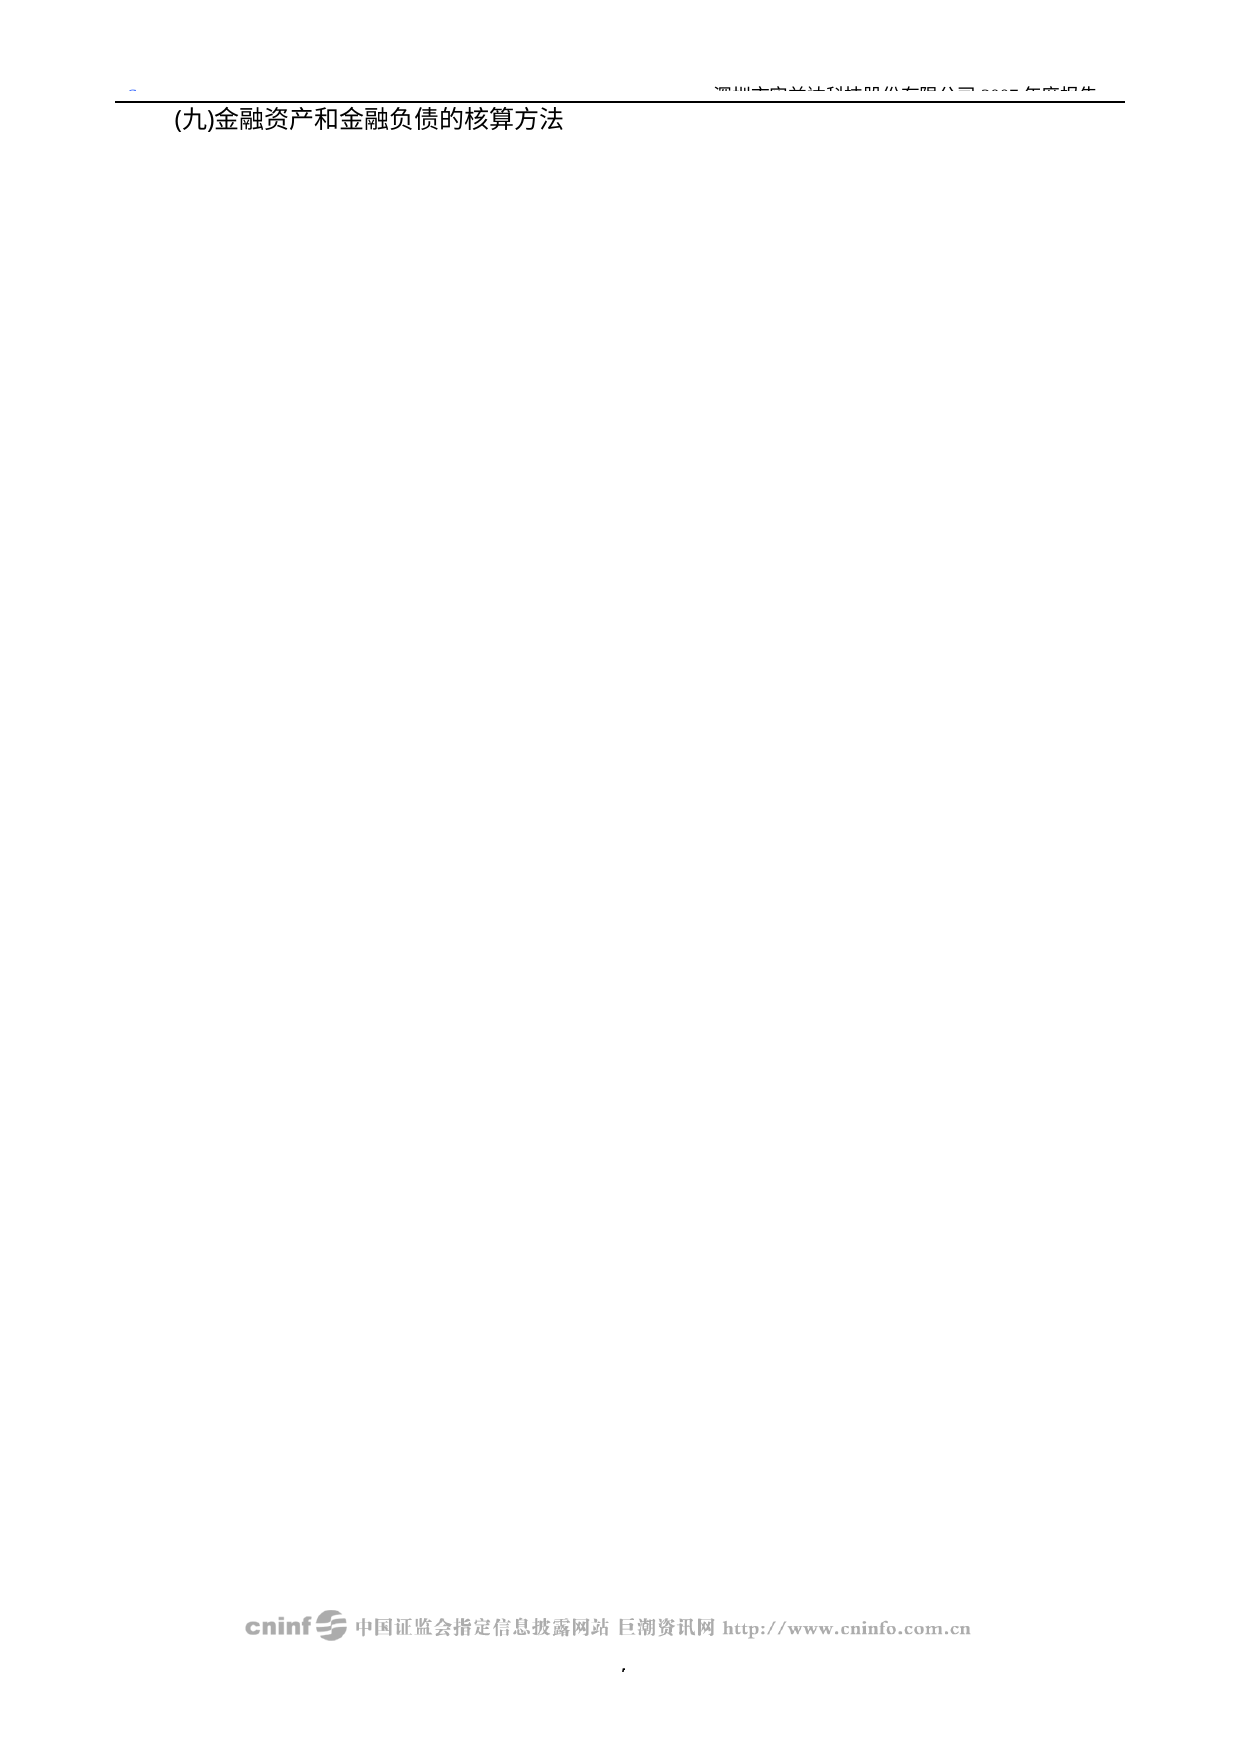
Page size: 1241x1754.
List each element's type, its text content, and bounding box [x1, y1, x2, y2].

text (九)金融资产和金融负债的核算方法 [174, 102, 1138, 136]
picture [120, 1591, 1121, 1658]
